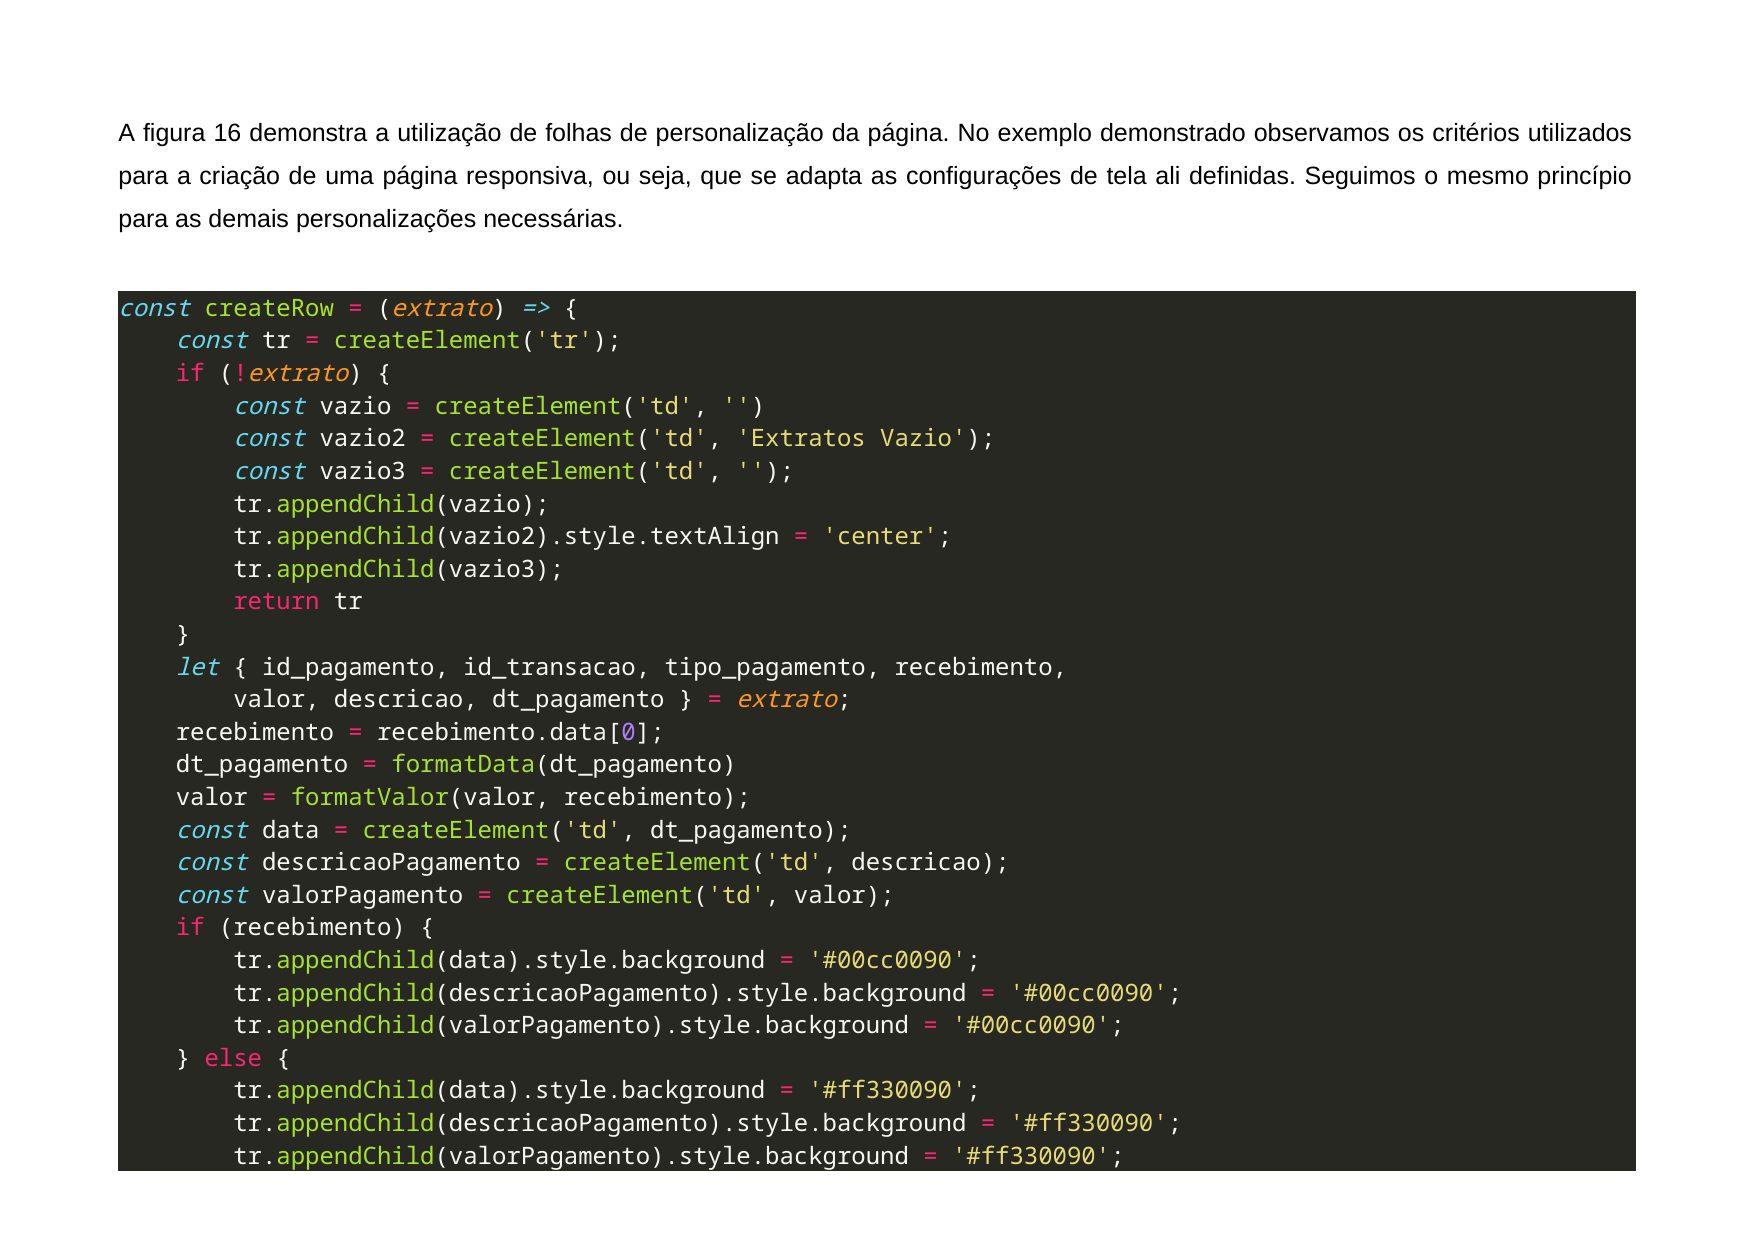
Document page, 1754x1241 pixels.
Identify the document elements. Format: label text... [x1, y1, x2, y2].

text tr.appendChild(vazio); [118, 486, 1636, 519]
text tr.appendChild(valorPagamento).style.background = '#ff330090'; [118, 1138, 1636, 1171]
text tr.appendChild(descricaoPagamento).style.background = '#ff330090'; [118, 1106, 1636, 1138]
text const data = createElement('td', dt_pagamento); [118, 812, 1636, 845]
text recebimento = recebimento.data[0]; [118, 714, 1636, 747]
text const valorPagamento = createElement('td', valor); [118, 878, 1636, 910]
text const vazio3 = createElement('td', ''); [118, 454, 1636, 486]
text tr.appendChild(data).style.background = '#00cc0090'; [118, 943, 1636, 975]
text tr.appendChild(vazio3); [118, 552, 1636, 584]
text const vazio = createElement('td', '') [118, 388, 1636, 421]
text valor, descricao, dt_pagamento } = extrato; [118, 682, 1636, 714]
text if (recebimento) { [118, 910, 1636, 943]
text valor = formatValor(valor, recebimento); [118, 780, 1636, 812]
text const createRow = (extrato) => { [118, 291, 1636, 323]
text let { id_pagamento, id_transacao, tipo_pagamento, recebimento, [118, 649, 1636, 682]
text if (!extrato) { [118, 356, 1636, 388]
text } else { [118, 1041, 1636, 1073]
text const descricaoPagamento = createElement('td', descricao); [118, 845, 1636, 878]
text tr.appendChild(descricaoPagamento).style.background = '#00cc0090'; [118, 975, 1636, 1008]
text tr.appendChild(valorPagamento).style.background = '#00cc0090'; [118, 1008, 1636, 1041]
text tr.appendChild(data).style.background = '#ff330090'; [118, 1073, 1636, 1106]
text const tr = createElement('tr'); [118, 323, 1636, 356]
text } [118, 617, 1636, 649]
text dt_pagamento = formatData(dt_pagamento) [118, 747, 1636, 780]
text tr.appendChild(vazio2).style.textAlign = 'center'; [118, 519, 1636, 552]
text return tr [118, 584, 1636, 617]
text const vazio2 = createElement('td', 'Extratos Vazio'); [118, 421, 1636, 454]
text A figura 16 demonstra a utilização de folhas de personalização da página. No exemplo demonstrado observamos os critérios utilizados para a criação de uma página responsiva, ou seja, que se adapta as configurações de tela ali definidas. Seguimos o mesmo princípio para as demais personalizações necessárias. [118, 118, 1636, 233]
